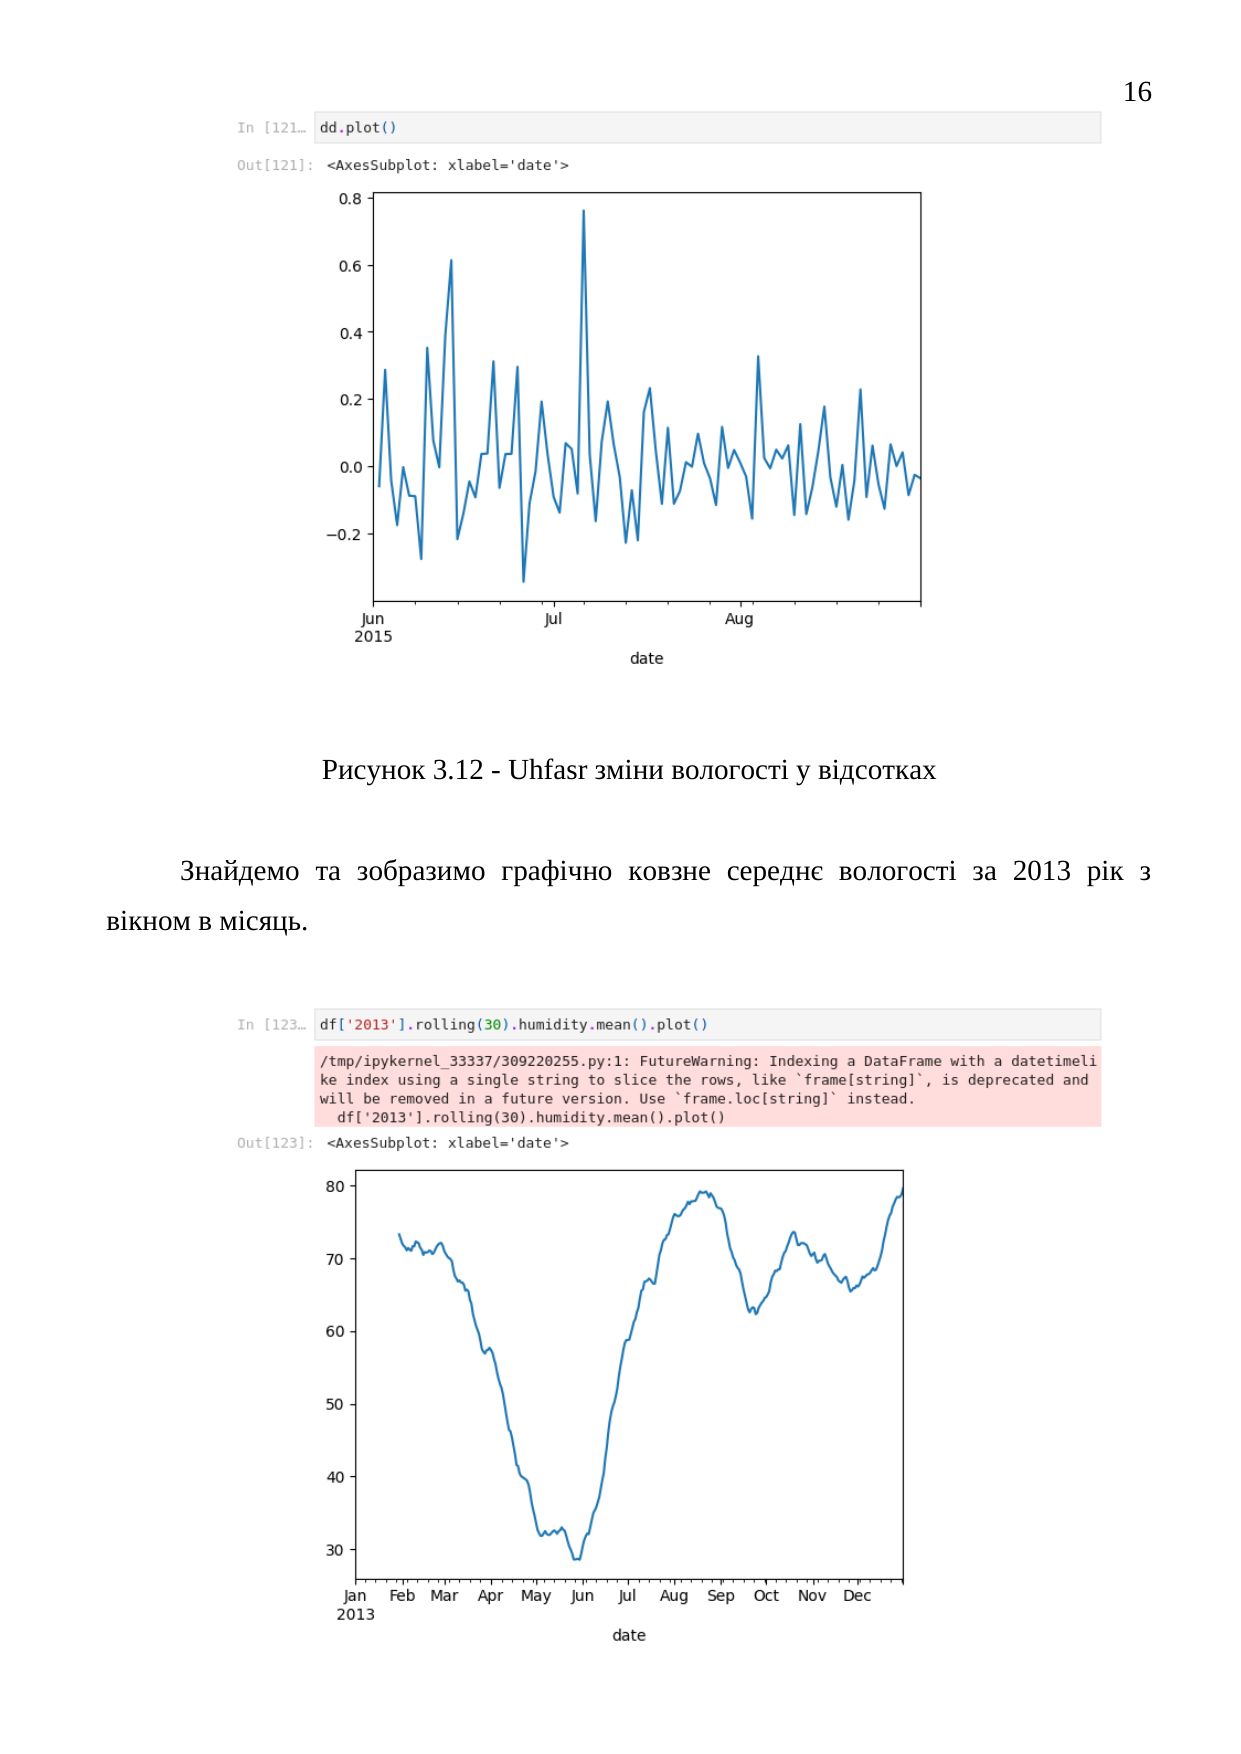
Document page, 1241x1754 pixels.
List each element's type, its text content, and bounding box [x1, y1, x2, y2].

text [106, 1004, 1152, 1714]
text Знайдемо та зобразимо графічно ковзне середнє вологості за 2013 рік з вікном в місяць. [106, 853, 1152, 937]
picture [225, 106, 1107, 686]
picture [225, 1003, 1107, 1664]
